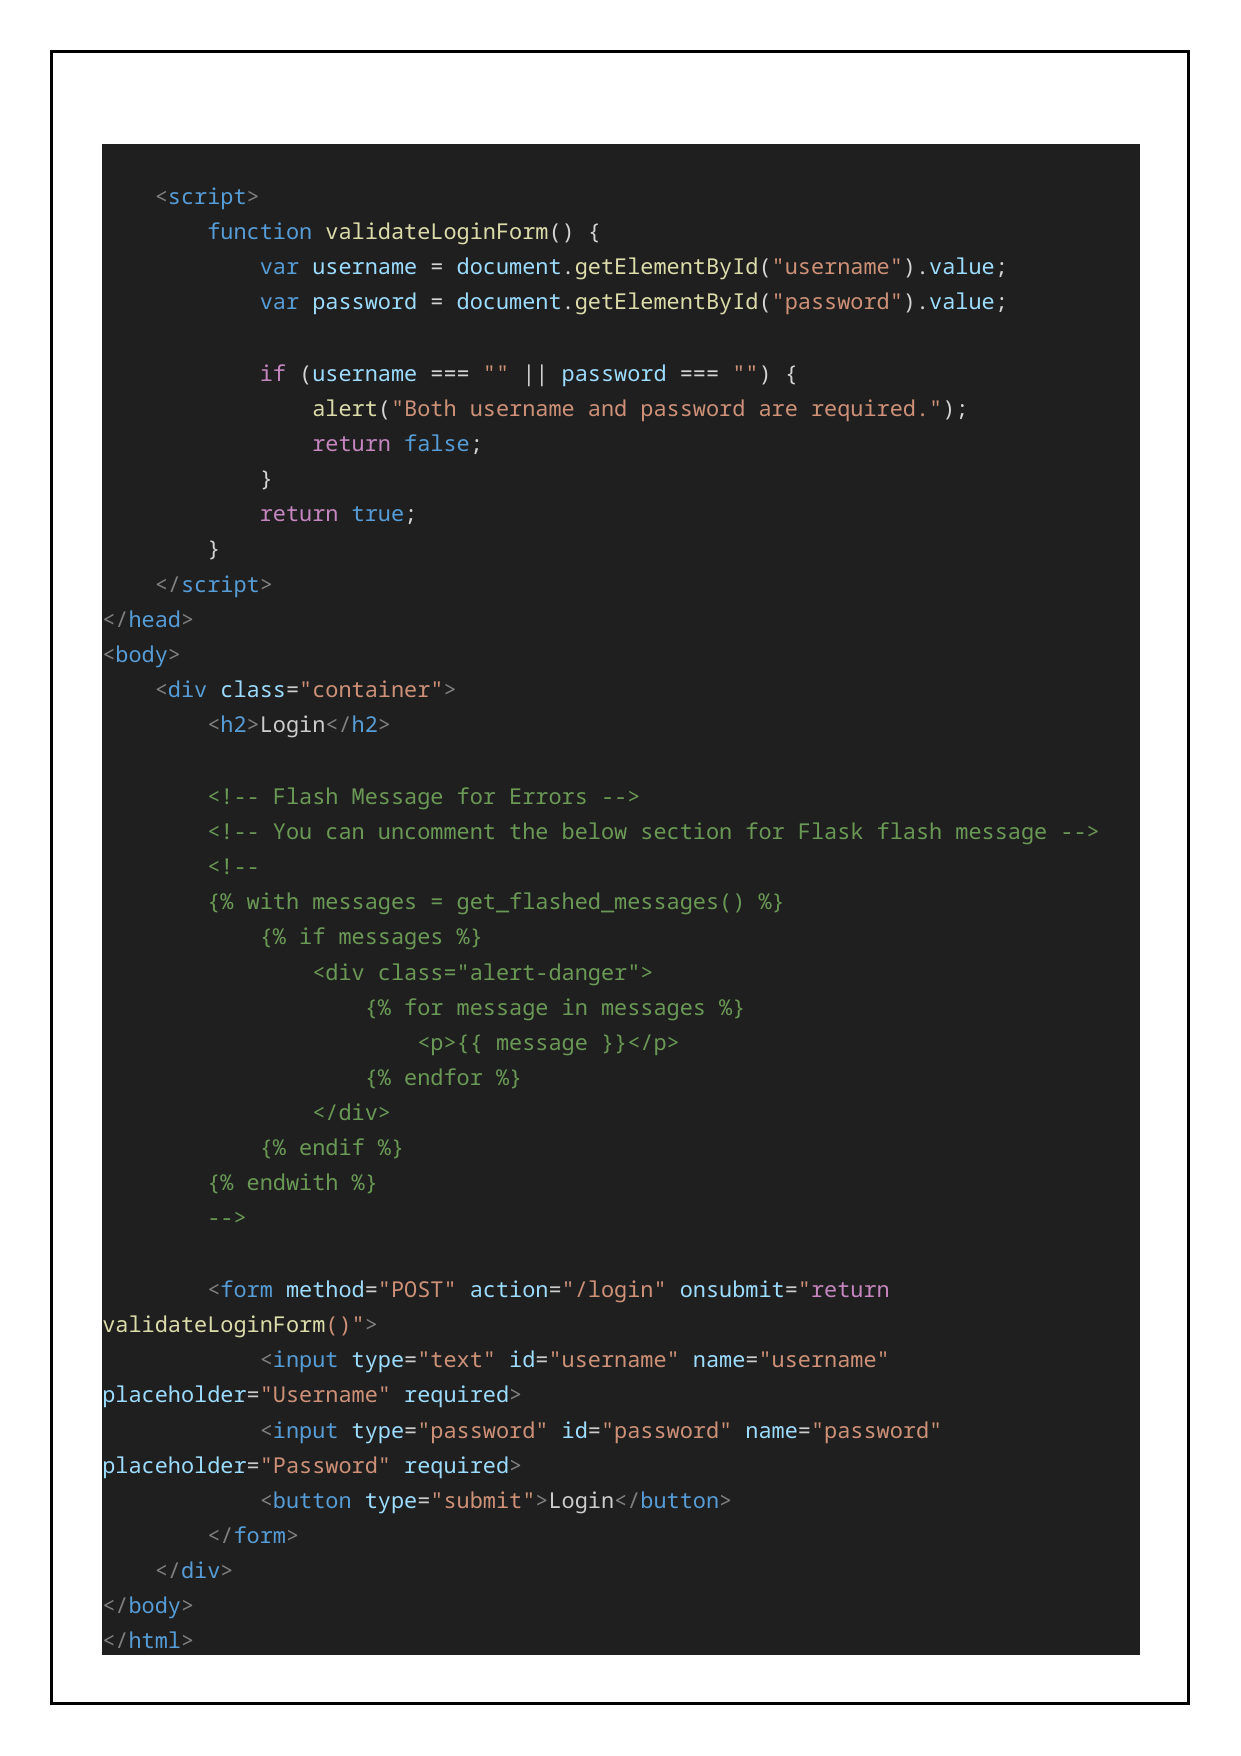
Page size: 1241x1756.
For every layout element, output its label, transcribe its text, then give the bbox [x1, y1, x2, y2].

text <!-- You can uncomment the below section for Flask flash message --> [102, 816, 1140, 846]
text function validateLoginForm() { [102, 216, 1140, 246]
text </form> [102, 1520, 1140, 1550]
text {% endif %} [102, 1132, 1140, 1162]
text <!-- [102, 851, 1140, 881]
text return false; [102, 428, 1140, 458]
text </div> [102, 1097, 1140, 1127]
text <script> [102, 181, 1140, 210]
text {% endfor %} [102, 1062, 1140, 1092]
text <button type="submit">Login</button> [102, 1485, 1140, 1514]
text <input type="password" id="password" name="password" placeholder="Password" required> [102, 1414, 1140, 1479]
text {% for message in messages %} [102, 992, 1140, 1021]
text --> [102, 1202, 1140, 1232]
text <p>{{ message }}</p> [102, 1027, 1140, 1056]
text <h2>Login</h2> [102, 709, 1140, 739]
text </div> [102, 1555, 1140, 1585]
text <div class="alert-danger"> [102, 956, 1140, 986]
text <input type="text" id="username" name="username" placeholder="Username" required> [102, 1344, 1140, 1409]
text {% endwith %} [102, 1167, 1140, 1197]
text {% if messages %} [102, 921, 1140, 951]
text <!-- Flash Message for Errors --> [102, 781, 1140, 811]
text </body> [102, 1590, 1140, 1620]
text return true; [102, 498, 1140, 528]
text <body> [102, 639, 1140, 668]
text var password = document.getElementById("password").value; [102, 286, 1140, 316]
text var username = document.getElementById("username").value; [102, 251, 1140, 281]
text </html> [102, 1625, 1140, 1655]
text <form method="POST" action="/login" onsubmit="return validateLoginForm()"> [102, 1274, 1140, 1339]
text </script> [102, 568, 1140, 598]
text <div class="container"> [102, 674, 1140, 704]
text {% with messages = get_flashed_messages() %} [102, 886, 1140, 916]
text } [102, 463, 1140, 493]
text alert("Both username and password are required."); [102, 393, 1140, 423]
text } [102, 533, 1140, 563]
text if (username === "" || password === "") { [102, 358, 1140, 388]
text </head> [102, 604, 1140, 633]
